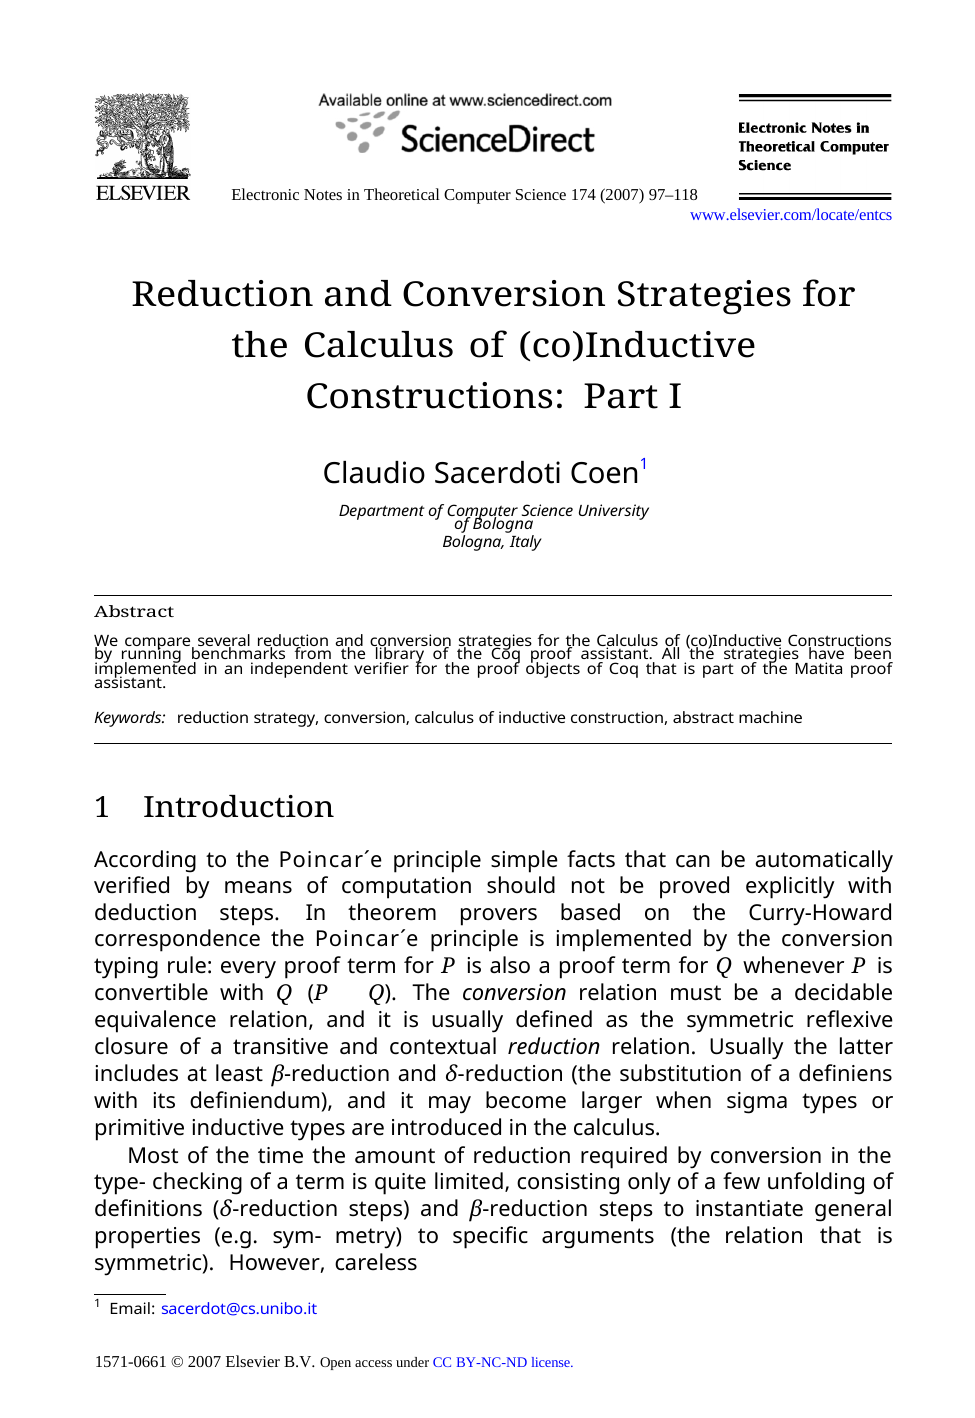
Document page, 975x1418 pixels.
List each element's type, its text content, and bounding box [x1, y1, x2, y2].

subtitle Introduction [94, 786, 914, 826]
picture [94, 93, 191, 200]
text 1571-0661 © 2007 Elsevier B.V. Open access under CC BY-NC-ND license. [94, 1352, 914, 1371]
text www.elsevier.com/locate/entcs [71, 204, 893, 224]
text Department of Computer Science University of Bologna [332, 505, 655, 534]
text Abstract [94, 601, 914, 622]
text Keywords: reduction strategy, conversion, calculus of inductive construction, abstract machine [94, 707, 914, 728]
text According to the Poincar´e principle simple facts that can be automatically verified by means of computation should not be proved explicitly with deduction steps. In theorem provers based on the Curry-Howard correspondence the Poincar´e principle is implemented by the conversion typing rule: every proof term for P is also a proof term for Q whenever P is convertible with Q (P Q). The conversion relation must be a decidable equivalence relation, and it is usually defined as the symmetric reflexive closure of a transitive and contextual reduction relation. Usually the latter includes at least β-reduction and δ-reduction (the substitution of a definiens with its definiendum), and it may become larger when sigma types or primitive inductive types are introduced in the calculus. [94, 846, 893, 1141]
title Reduction and Conversion Strategies for the Calculus of (co)Inductive Constructions: Part I [111, 270, 877, 418]
text We compare several reduction and conversion strategies for the Calculus of (co)Inductive Constructions by running benchmarks from the library of the Coq proof assistant. All the strategies have been implemented in an independent verifier for the proof objects of Coq that is part of the Matita proof assistant. [94, 635, 892, 693]
picture [738, 94, 892, 200]
text Most of the time the amount of reduction required by conversion in the type- checking of a term is quite limited, consisting only of a few unfolding of definitions (δ-reduction steps) and β-reduction steps to instantiate general properties (e.g. sym- metry) to specific arguments (the relation that is symmetric). However, careless [94, 1142, 893, 1276]
text 1 Email: sacerdot@cs.unibo.it [94, 1296, 914, 1319]
subtitle Claudio Sacerdoti Coen1 [71, 452, 900, 492]
text Bologna, Italy [71, 534, 912, 551]
